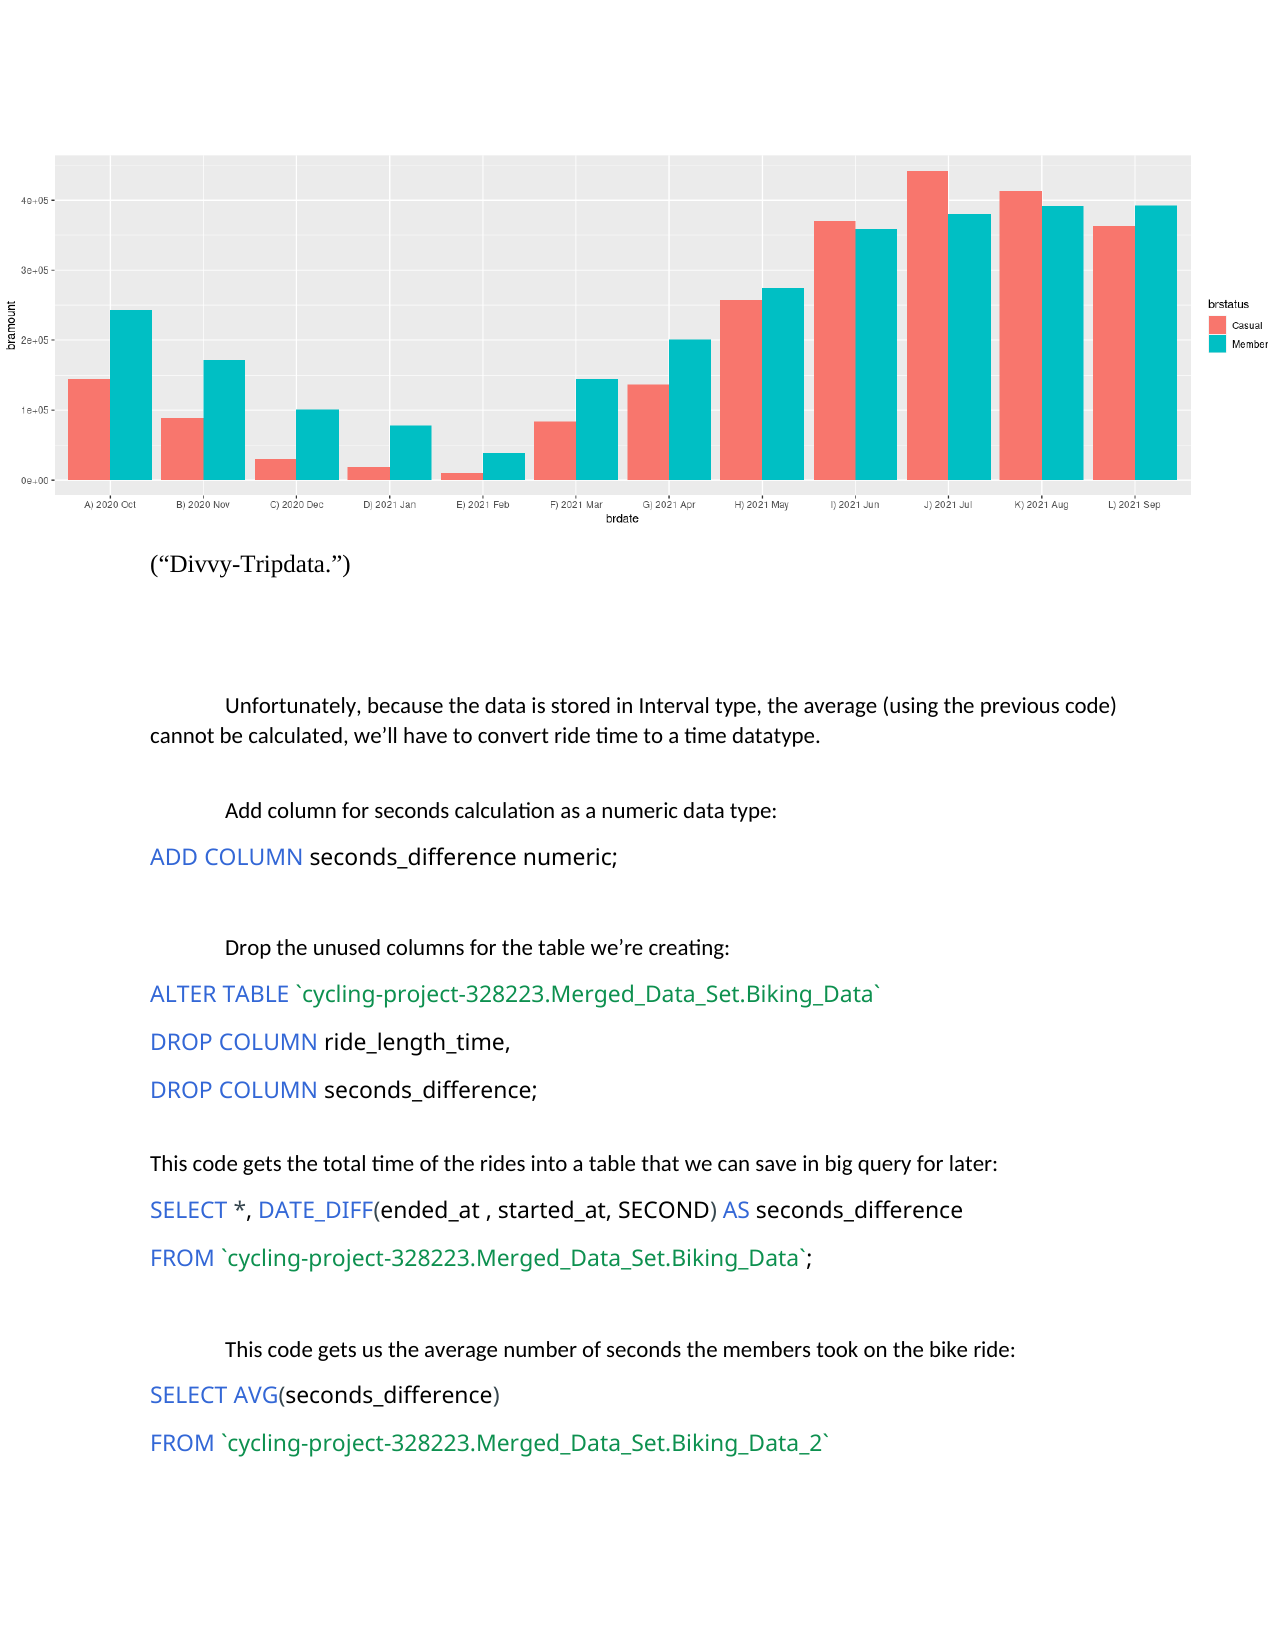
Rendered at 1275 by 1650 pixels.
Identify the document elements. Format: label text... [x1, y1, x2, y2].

text This code gets us the average number of seconds the members took on the bike ride: [150, 1335, 1125, 1363]
text FROM `cycling-project-328223.Merged_Data_Set.Biking_Data`; [150, 1242, 1125, 1273]
text SELECT AVG(seconds_difference) [150, 1379, 1125, 1411]
picture [0, 150, 1275, 531]
text (“Divvy-Tripdata.”) [150, 549, 1125, 578]
text ADD COLUMN seconds_difference numeric; [150, 841, 1125, 872]
text Add column for seconds calculation as a numeric data type: [225, 768, 1125, 824]
text ALTER TABLE `cycling-project-328223.Merged_Data_Set.Biking_Data` [150, 978, 1125, 1009]
text DROP COLUMN ride_length_time, [150, 1026, 1125, 1057]
text DROP COLUMN seconds_difference; [150, 1074, 1125, 1105]
text Unfortunately, because the data is stored in Interval type, the average (using the previous code) cannot be calculated, we’ll have to convert ride time to a time datatype. [150, 691, 1125, 749]
text Drop the unused columns for the table we’re creating: [150, 933, 1125, 961]
text FROM `cycling-project-328223.Merged_Data_Set.Biking_Data_2` [150, 1427, 1125, 1459]
text SELECT *, DATE_DIFF(ended_at , started_at, SECOND) AS seconds_difference [150, 1194, 1125, 1226]
text This code gets the total time of the rides into a table that we can save in big query for later: [150, 1122, 1125, 1178]
